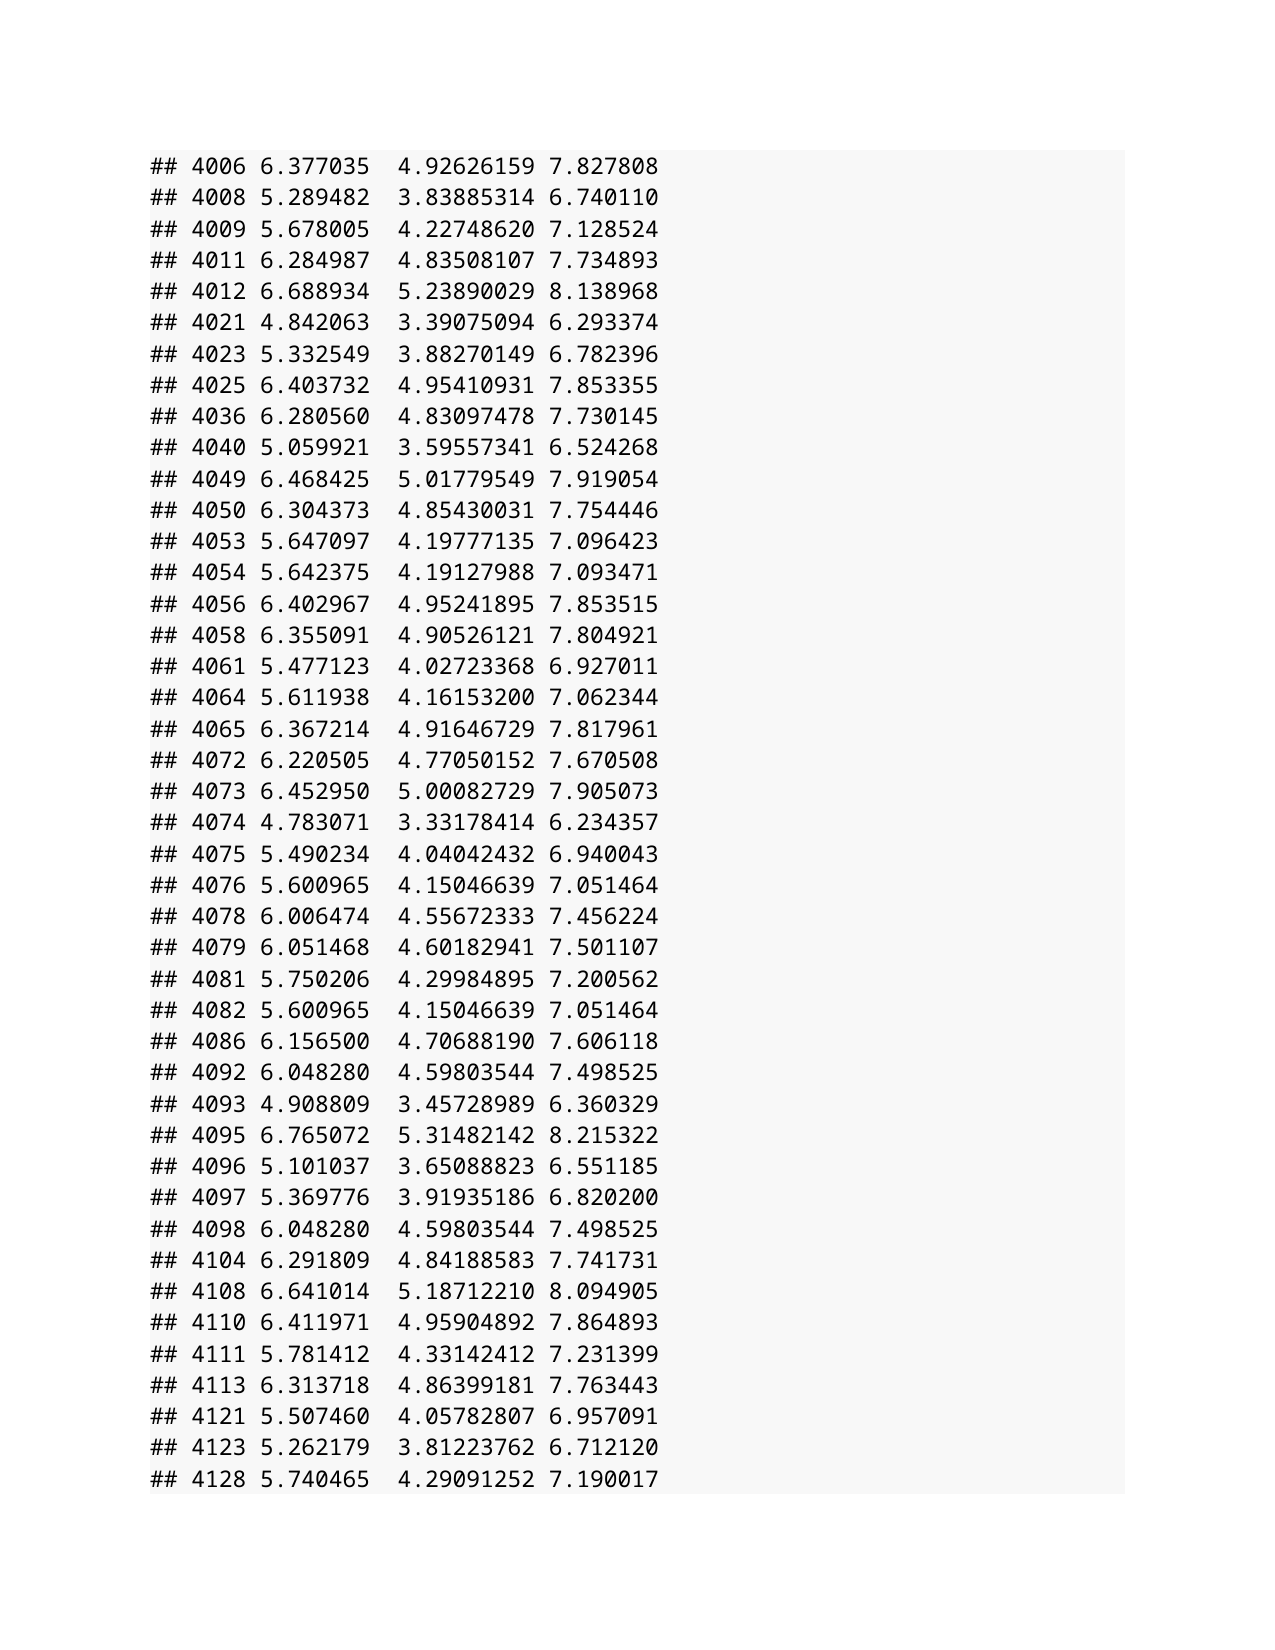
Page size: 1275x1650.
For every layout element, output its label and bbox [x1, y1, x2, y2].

text [150, 150, 1125, 1494]
